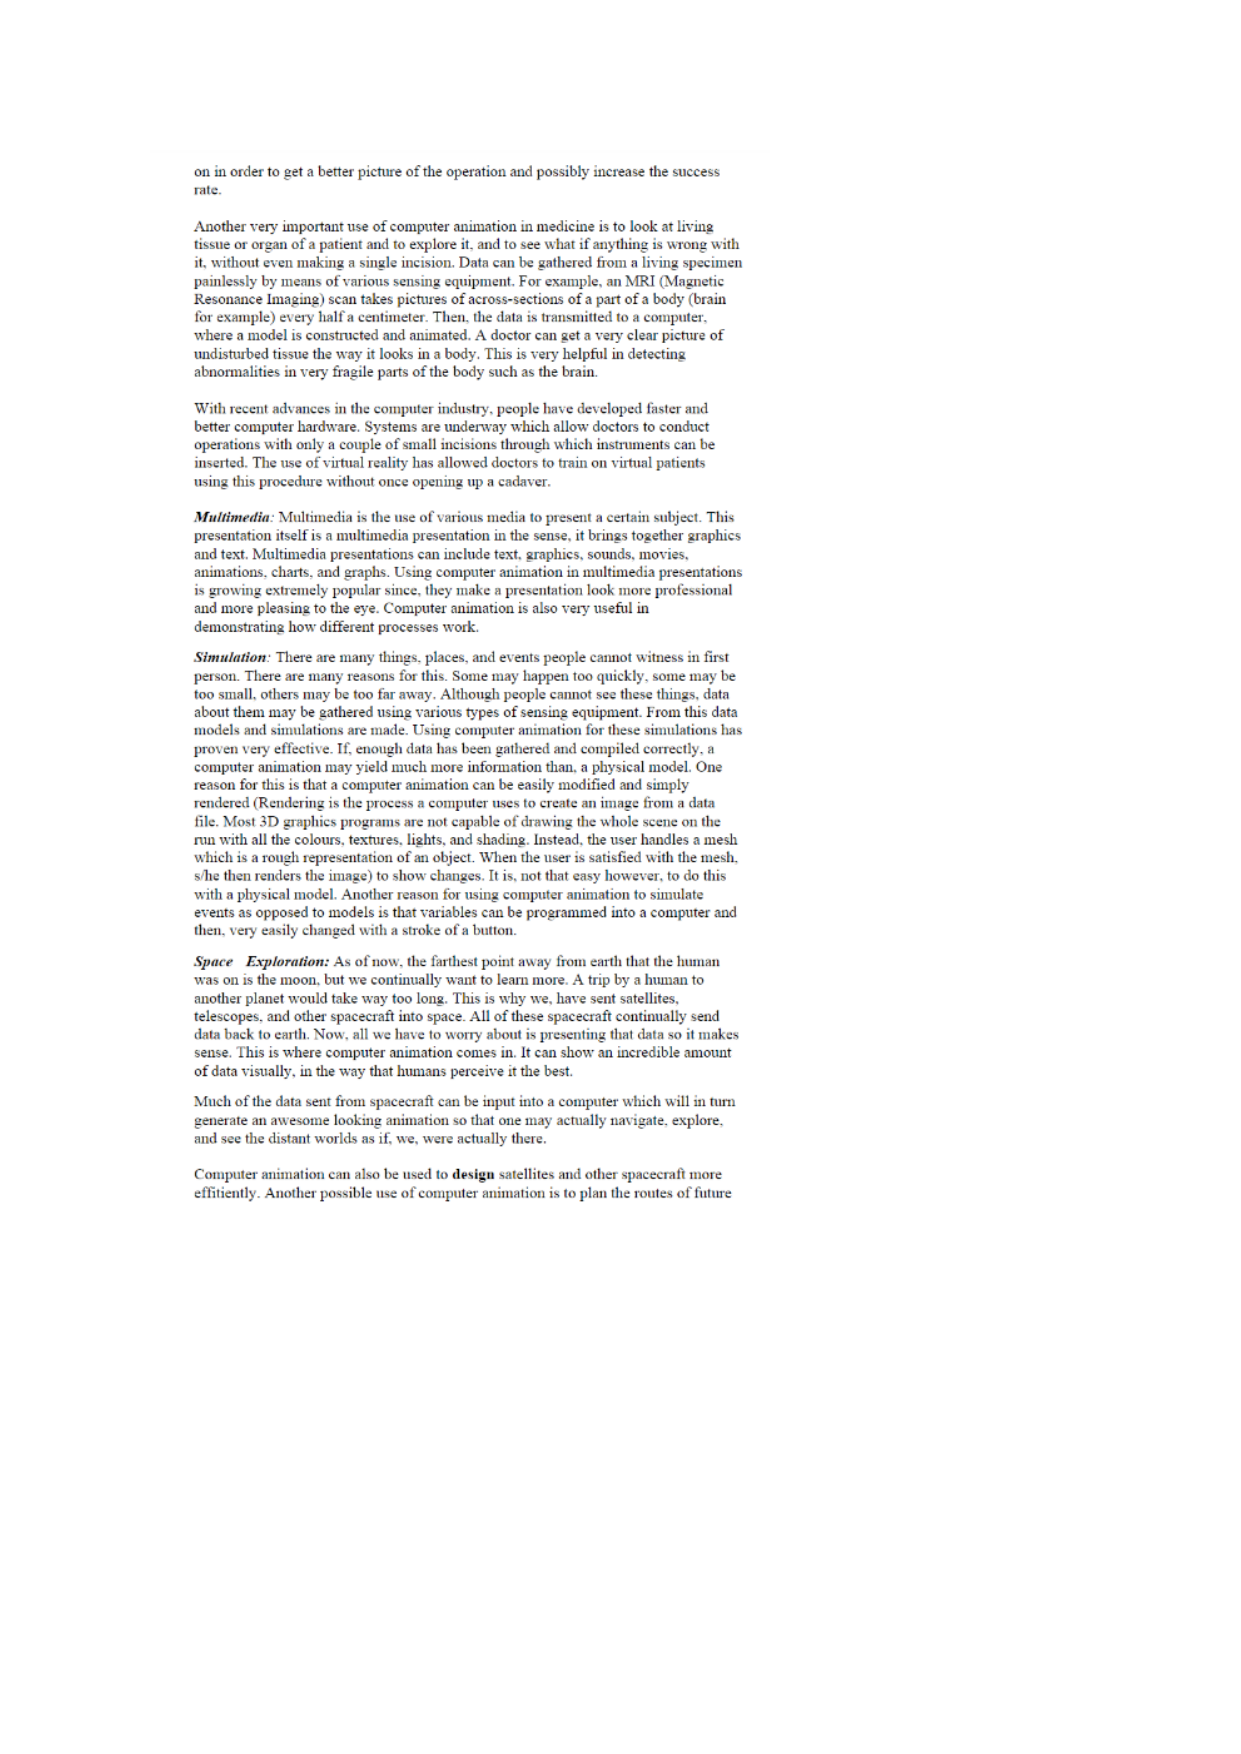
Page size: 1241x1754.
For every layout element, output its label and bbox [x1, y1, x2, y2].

picture [150, 150, 771, 1234]
